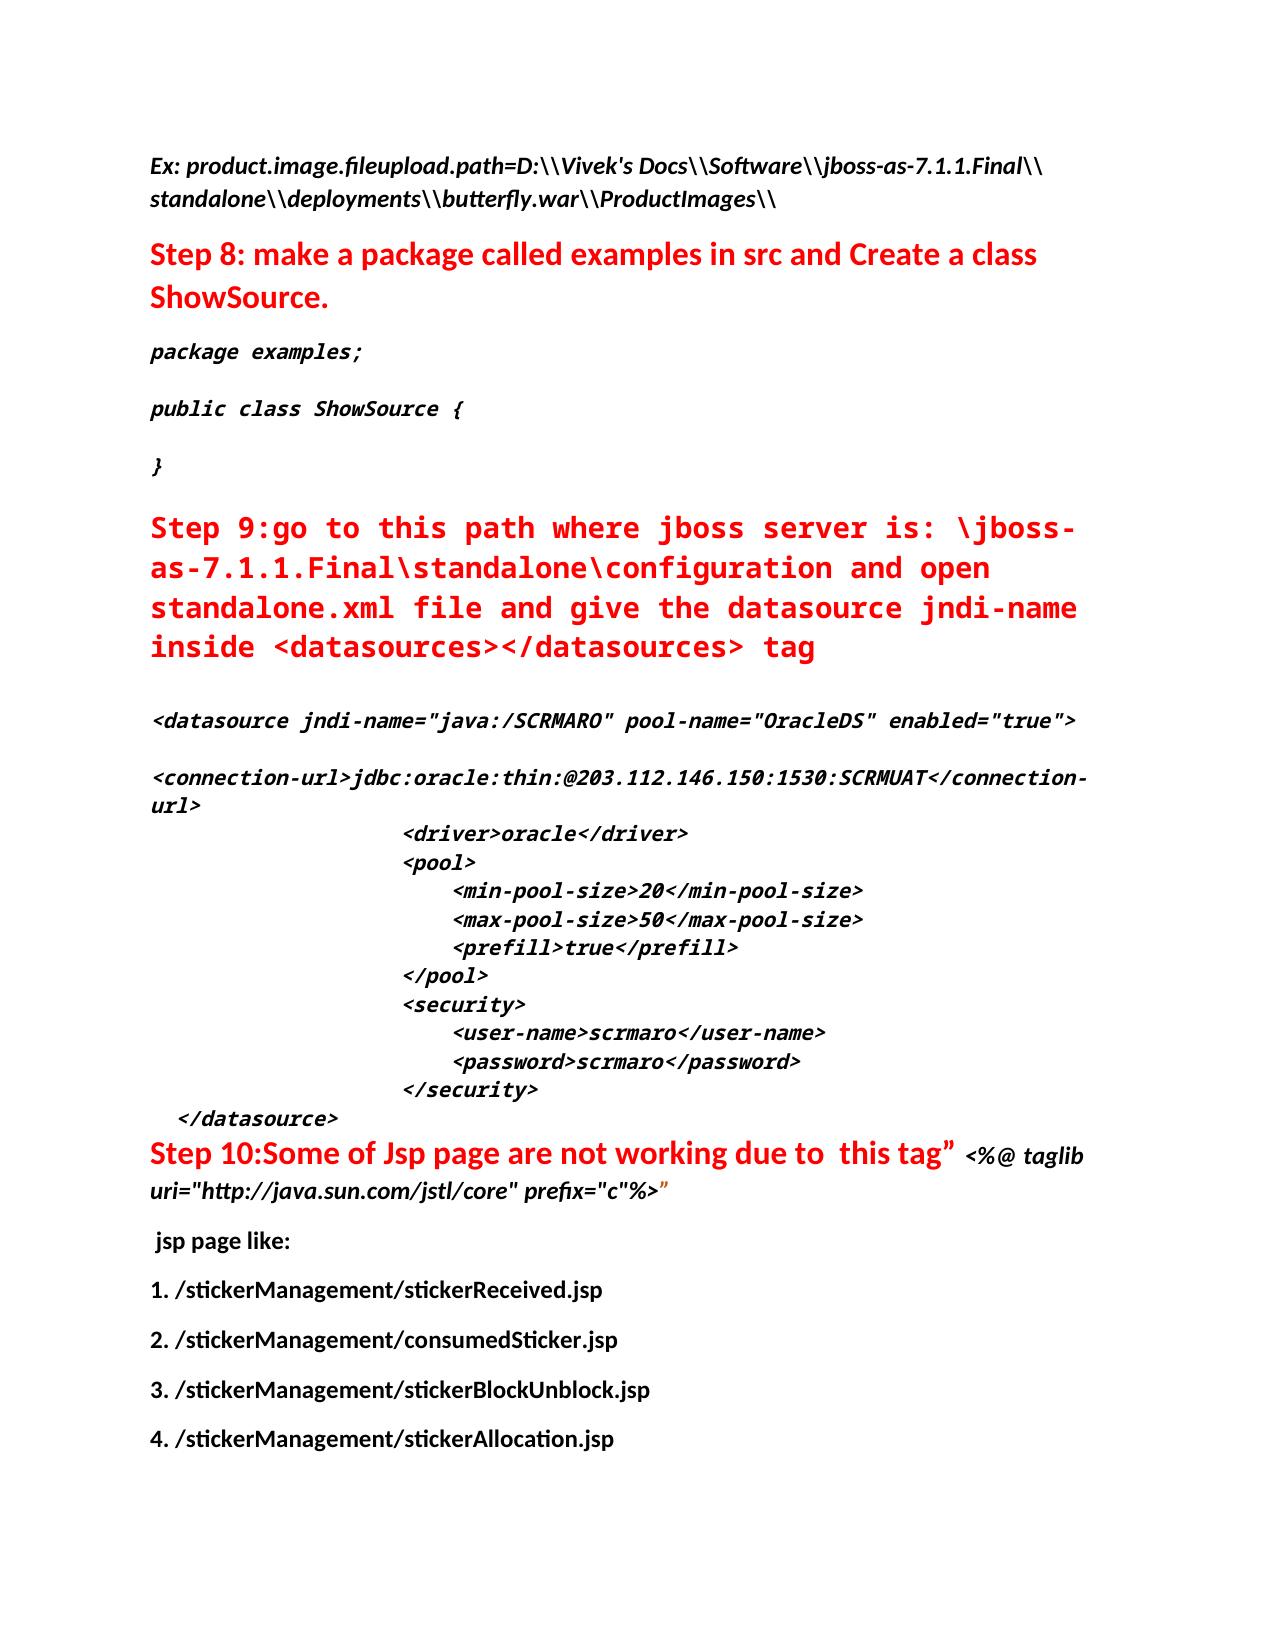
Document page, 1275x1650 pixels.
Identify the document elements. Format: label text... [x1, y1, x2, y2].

text public class ShowSource { [150, 394, 1125, 422]
text </pool> [150, 962, 1125, 990]
text Step 9:go to this path where jboss server is: \jboss-as-7.1.1.Final\standalone\configuration and open standalone.xml file and give the datasource jndi-name inside <datasources></datasources> tag [150, 508, 1125, 666]
text <min-pool-size>20</min-pool-size> [150, 876, 1125, 905]
text 2. /stickerManagement/consumedSticker.jsp [150, 1324, 1125, 1355]
text package examples; [150, 337, 1125, 366]
text </datasource> [150, 1104, 1125, 1132]
text jsp page like: [150, 1225, 1125, 1256]
text <security> [150, 990, 1125, 1018]
text Ex: product.image.fileupload.path=D:\\Vivek's Docs\\Software\\jboss-as-7.1.1.Final\\standalone\\deployments\\butterfly.war\\ProductImages\\ [150, 150, 1125, 213]
text </security> [150, 1075, 1125, 1104]
text } [150, 451, 1125, 479]
text 4. /stickerManagement/stickerAllocation.jsp [150, 1423, 1125, 1454]
text <max-pool-size>50</max-pool-size> [150, 905, 1125, 933]
text <user-name>scrmaro</user-name> [150, 1018, 1125, 1047]
text Step 10:Some of Jsp page are not working due to this tag” <%@ taglib uri="http://java.sun.com/jstl/core" prefix="c"%>” [150, 1132, 1125, 1206]
text Step 8: make a package called examples in src and Create a class ShowSource. [150, 232, 1125, 317]
text 3. /stickerManagement/stickerBlockUnblock.jsp [150, 1374, 1125, 1404]
text <datasource jndi-name="java:/SCRMARO" pool-name="OracleDS" enabled="true"> [150, 706, 1125, 734]
text <driver>oracle</driver> [150, 819, 1125, 848]
text <password>scrmaro</password> [150, 1047, 1125, 1075]
text 1. /stickerManagement/stickerReceived.jsp [150, 1274, 1125, 1305]
text <connection-url>jdbc:oracle:thin:@203.112.146.150:1530:SCRMUAT</connection-url> [150, 734, 1125, 819]
text <pool> [150, 848, 1125, 876]
text <prefill>true</prefill> [150, 933, 1125, 962]
